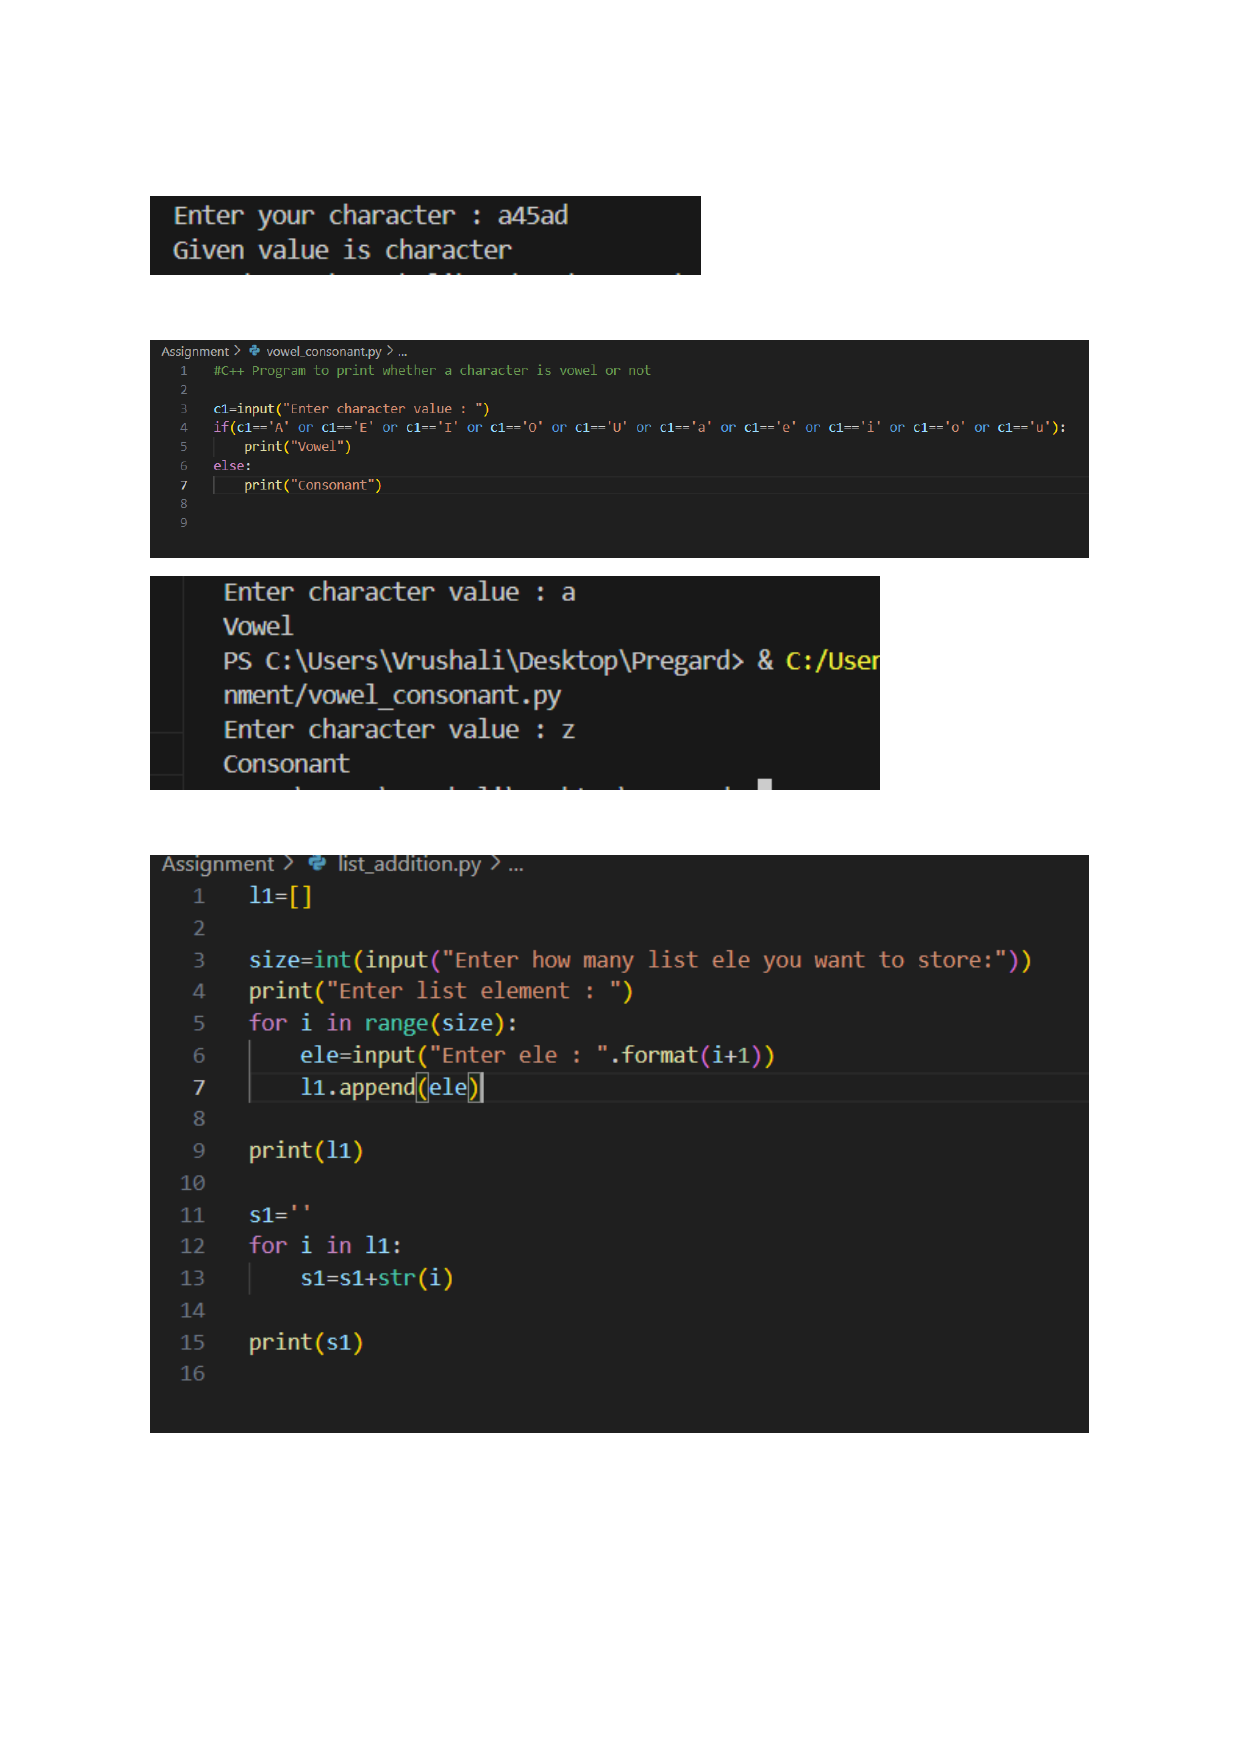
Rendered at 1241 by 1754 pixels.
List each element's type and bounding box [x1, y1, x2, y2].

picture [150, 196, 701, 275]
picture [150, 340, 1089, 558]
picture [150, 576, 880, 790]
picture [150, 855, 1089, 1433]
